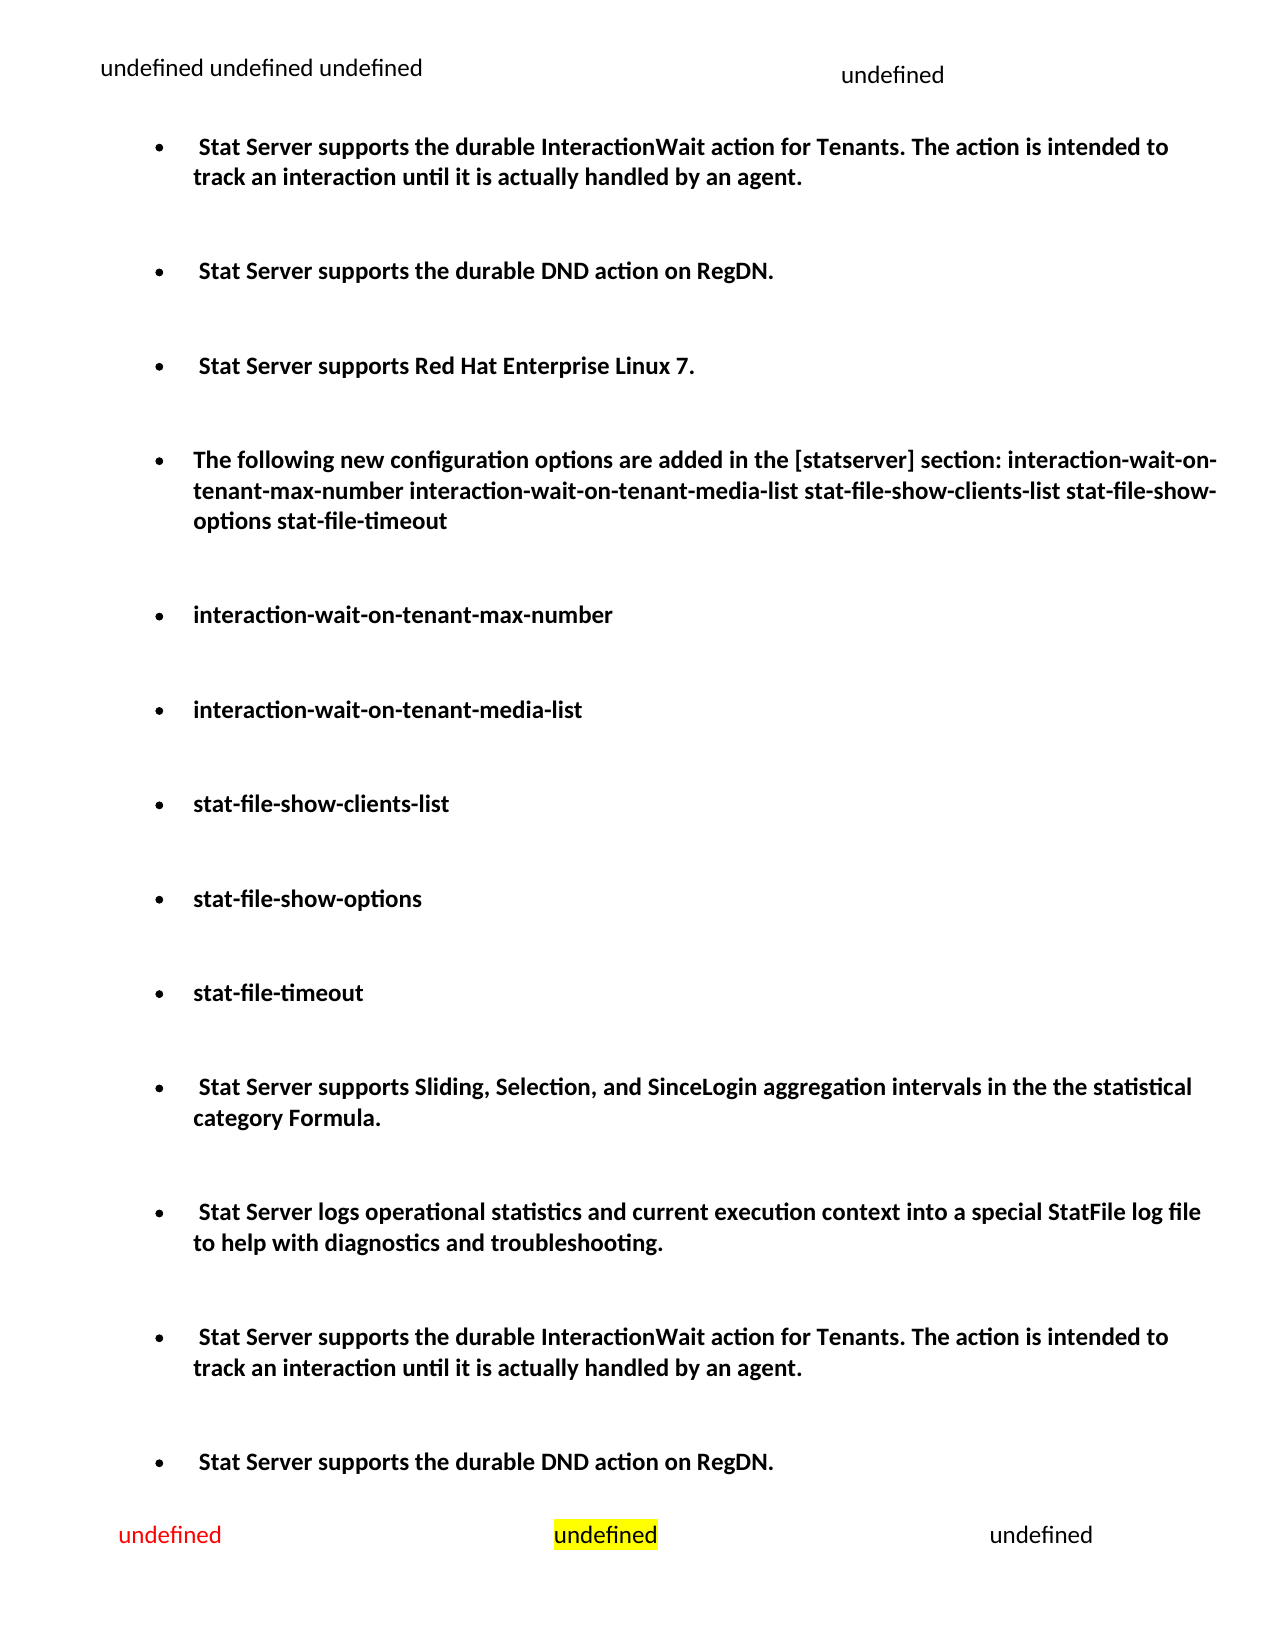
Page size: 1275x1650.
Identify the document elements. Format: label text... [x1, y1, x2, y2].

list stat-file-show-clients-list [156, 788, 1226, 819]
list Stat Server supports the durable DND action on RegDN. [156, 1446, 1226, 1477]
list Stat Server logs operational statistics and current execution context into a special StatFile log file to help with diagnostics and troubleshooting. [156, 1196, 1226, 1257]
list Stat Server supports the durable DND action on RegDN. [156, 256, 1226, 286]
list interaction-wait-on-tenant-media-list [156, 694, 1226, 724]
list Stat Server supports Red Hat Enterprise Linux 7. [156, 350, 1226, 380]
list Stat Server supports the durable InteractionWait action for Tenants. The action is intended to track an interaction until it is actually handled by an agent. [156, 1321, 1226, 1382]
list interaction-wait-on-tenant-max-number [156, 600, 1226, 630]
list The following new configuration options are added in the [statserver] section: interaction-wait-on-tenant-max-number interaction-wait-on-tenant-media-list stat-file-show-clients-list stat-file-show-options stat-file-timeout [156, 444, 1226, 536]
list stat-file-timeout [156, 977, 1226, 1008]
list Stat Server supports the durable InteractionWait action for Tenants. The action is intended to track an interaction until it is actually handled by an agent. [156, 131, 1226, 192]
list Stat Server supports Sliding, Selection, and SinceLogin aggregation intervals in the the statistical category Formula. [156, 1072, 1226, 1133]
list stat-file-show-options [156, 883, 1226, 913]
